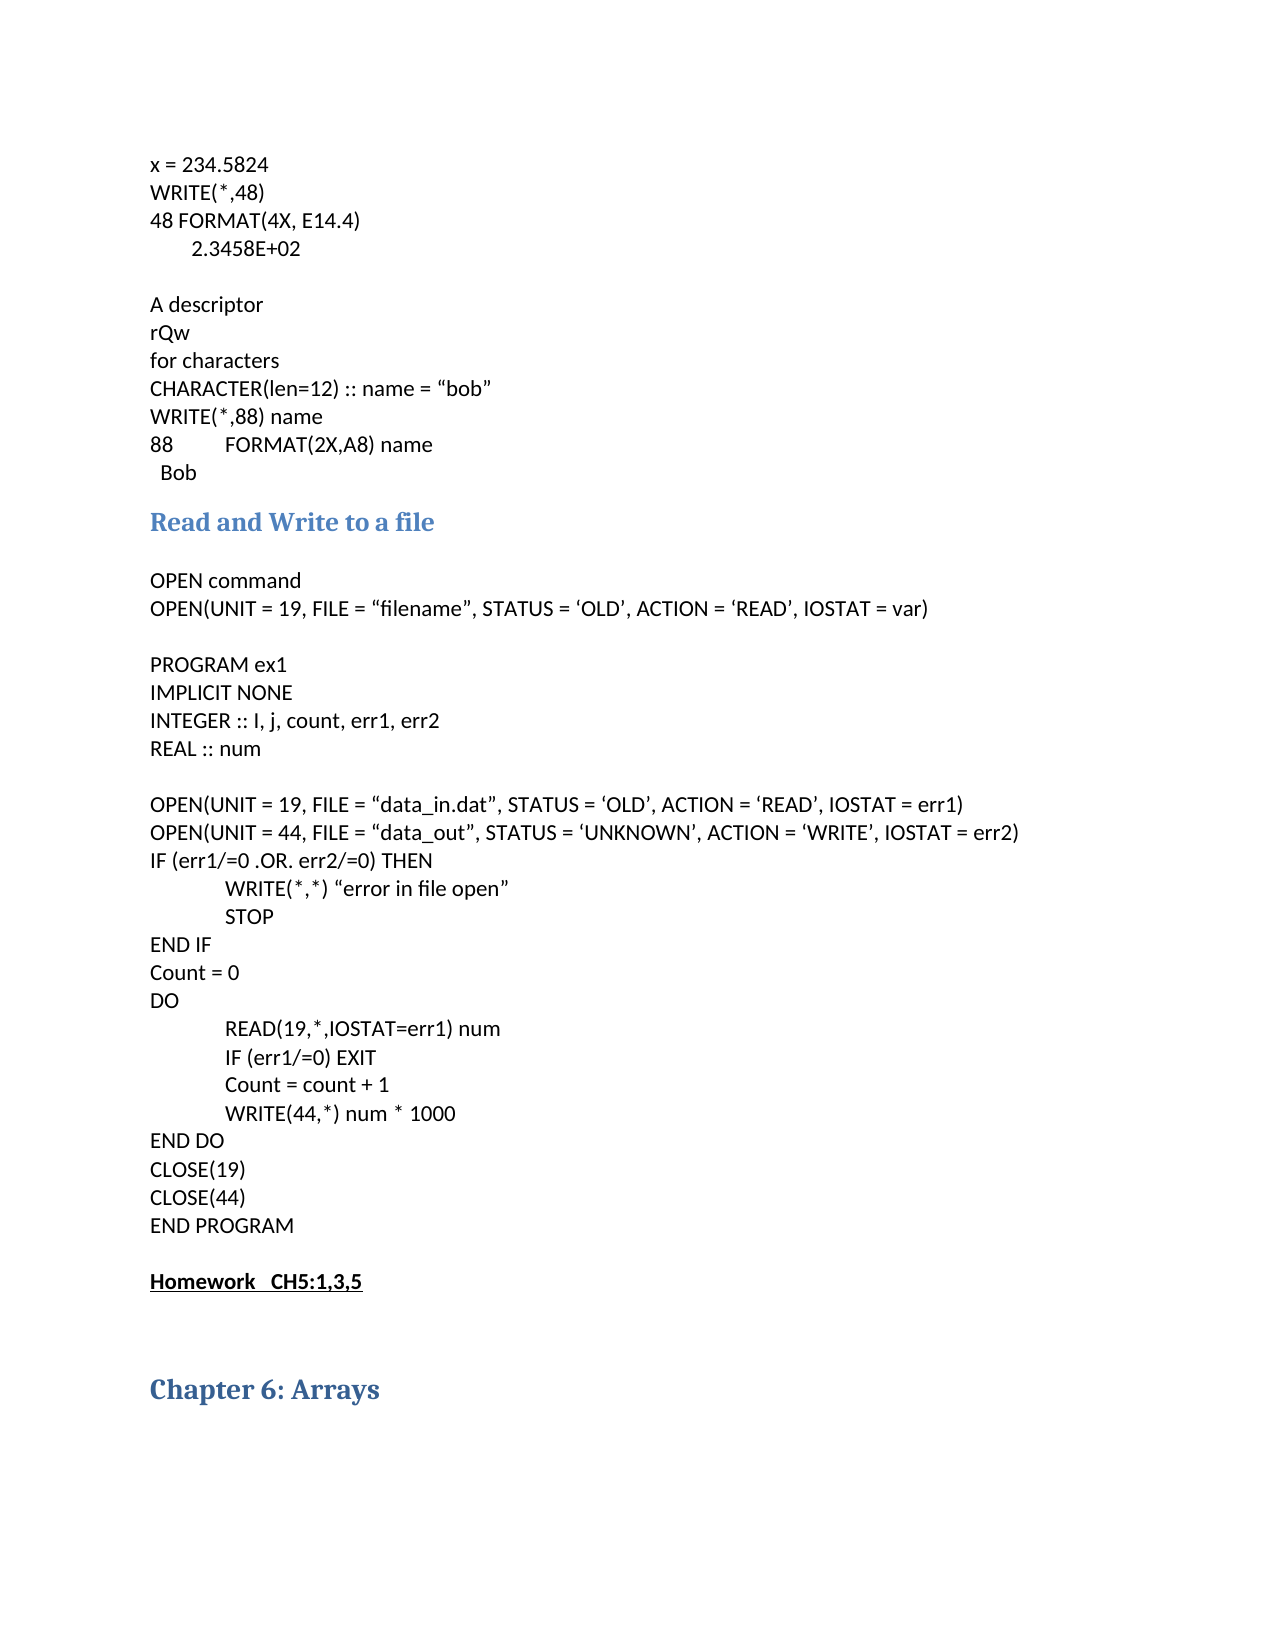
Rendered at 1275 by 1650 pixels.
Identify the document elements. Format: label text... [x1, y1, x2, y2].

text IF (err1/=0 .OR. err2/=0) THEN [150, 846, 1125, 874]
text DO [150, 987, 1125, 1014]
text END IF [150, 931, 1125, 958]
text 2.3458E+02 [150, 234, 1125, 262]
text INTEGER :: I, j, count, err1, err2 [150, 706, 1125, 734]
text REAL :: num [150, 734, 1125, 762]
subtitle Chapter 6: Arrays [150, 1373, 1125, 1406]
text Count = 0 [150, 958, 1125, 987]
text 48 FORMAT(4X, E14.4) [150, 206, 1125, 234]
text x = 234.5824 [150, 150, 1125, 178]
text Bob [150, 458, 1125, 486]
text END DO [150, 1127, 1125, 1155]
text OPEN(UNIT = 19, FILE = “filename”, STATUS = ‘OLD’, ACTION = ‘READ’, IOSTAT = var) [150, 594, 1125, 622]
text OPEN command [150, 566, 1125, 594]
text WRITE(*,*) “error in file open” [150, 874, 1125, 902]
text IF (err1/=0) EXIT [150, 1043, 1125, 1071]
text for characters [150, 346, 1125, 374]
text END PROGRAM [150, 1211, 1125, 1239]
text CLOSE(44) [150, 1183, 1125, 1211]
subtitle Read and Write to a file [150, 507, 1125, 538]
text Homework CH5:1,3,5 [150, 1267, 1125, 1295]
text Count = count + 1 [150, 1071, 1125, 1099]
text rQw [150, 318, 1125, 346]
text PROGRAM ex1 [150, 650, 1125, 678]
text 88 FORMAT(2X,A8) name [150, 430, 1125, 458]
text WRITE(*,88) name [150, 402, 1125, 430]
text OPEN(UNIT = 19, FILE = “data_in.dat”, STATUS = ‘OLD’, ACTION = ‘READ’, IOSTAT = err1) [150, 790, 1125, 818]
text A descriptor [150, 290, 1125, 318]
text OPEN(UNIT = 44, FILE = “data_out”, STATUS = ‘UNKNOWN’, ACTION = ‘WRITE’, IOSTAT = err2) [150, 818, 1125, 846]
text STOP [150, 902, 1125, 931]
text READ(19,*,IOSTAT=err1) num [150, 1014, 1125, 1043]
text WRITE(44,*) num * 1000 [150, 1099, 1125, 1127]
text IMPLICIT NONE [150, 678, 1125, 706]
text CLOSE(19) [150, 1155, 1125, 1183]
text CHARACTER(len=12) :: name = “bob” [150, 374, 1125, 402]
text WRITE(*,48) [150, 178, 1125, 206]
